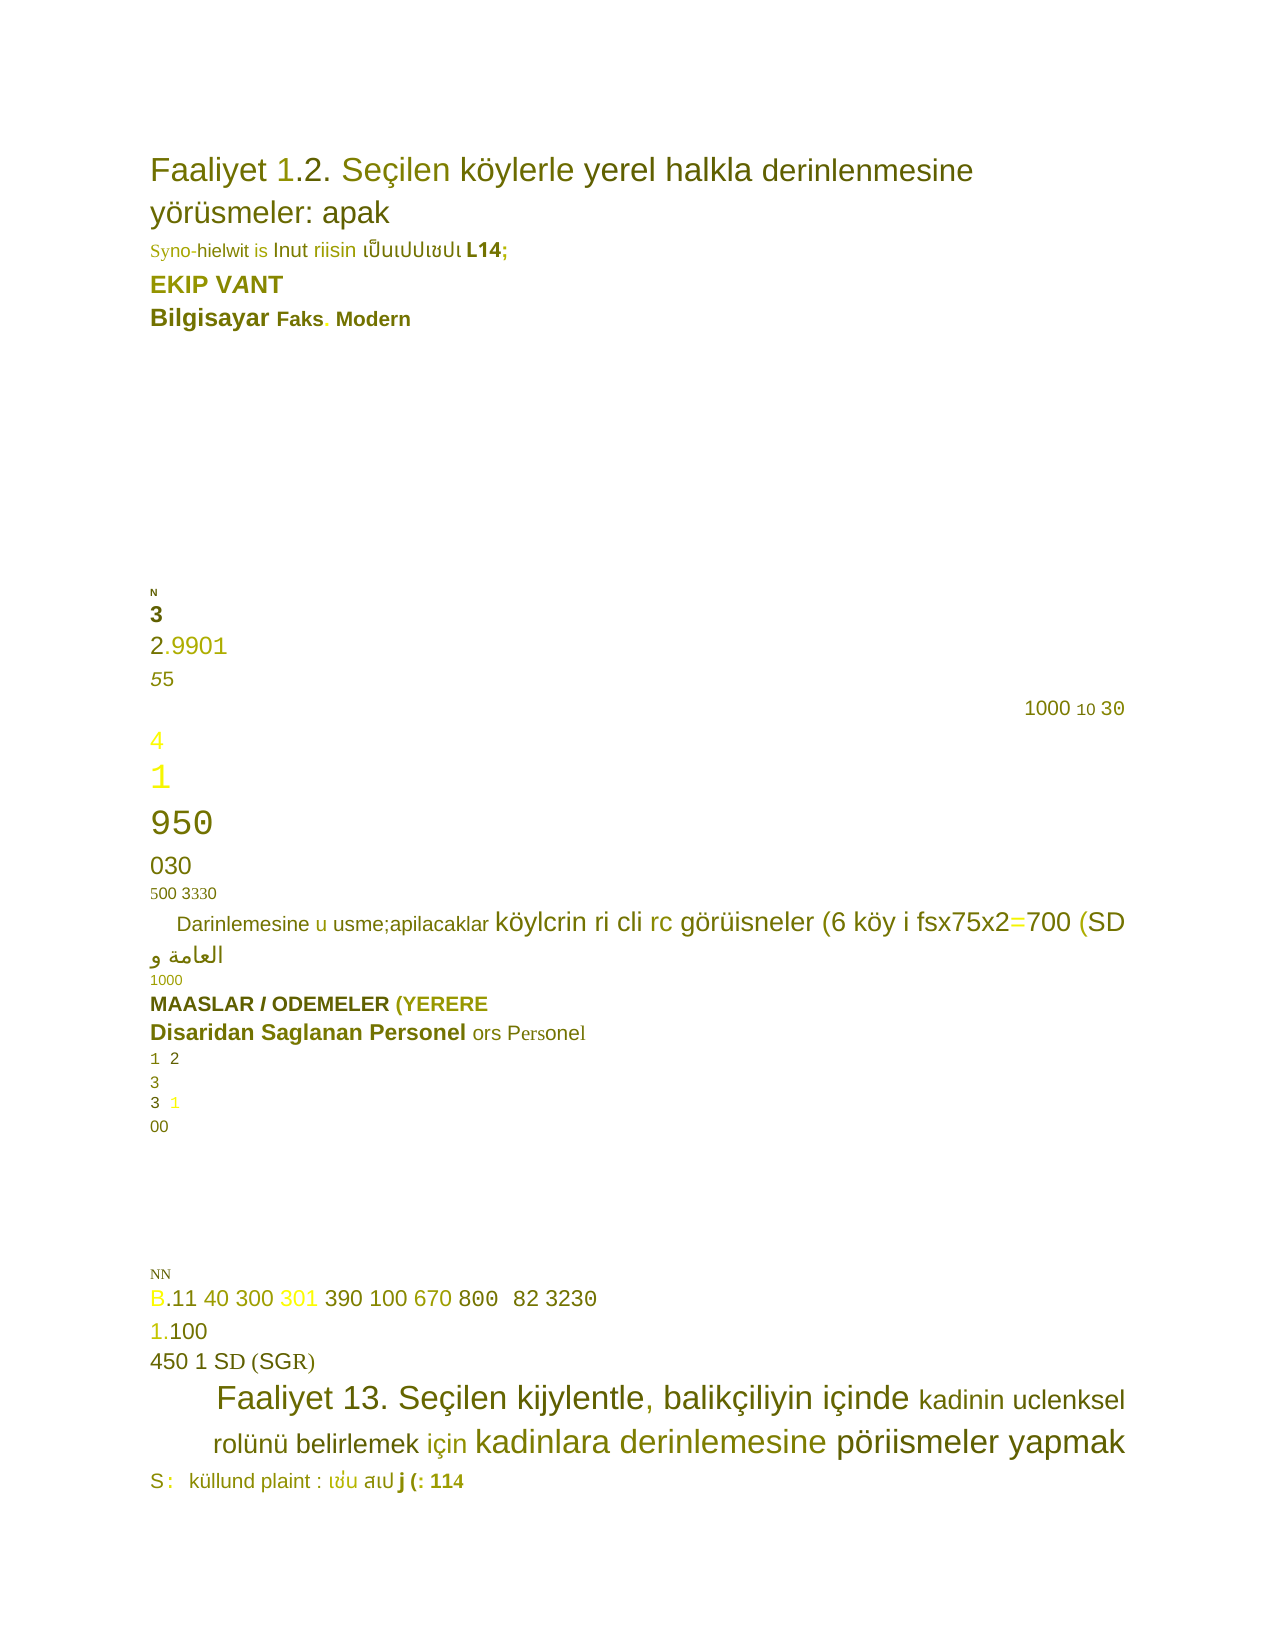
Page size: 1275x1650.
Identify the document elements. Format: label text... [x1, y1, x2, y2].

text S: küllund plaint : เช่น สเปj (: 114 [150, 1467, 1125, 1497]
text Bilgisayar Faks. Modern [150, 303, 1125, 332]
text 500 3330 [150, 884, 1125, 903]
text 1000 [150, 972, 1125, 989]
text العامة و [150, 942, 1125, 968]
text MAASLAR I ODEMELER (YERERE [150, 991, 1125, 1015]
text NN [150, 1266, 1125, 1283]
text 3 [150, 601, 1125, 627]
text Disaridan Saglanan Personel ors Personel [150, 1019, 1125, 1045]
text 450 1 SD (SGR) [150, 1348, 1125, 1374]
text Faaliyet 1.2. Seçilen köylerle yerel halkla derinlenmesine yörüsmeler: apak [150, 150, 1125, 230]
text 950 [150, 805, 1125, 845]
text Faaliyet 13. Seçilen kijylentle, balikçiliyin içinde kadinin uclenksel rolünü belirlemek için kadinlara derinlemesine pöriismeler yapmak [150, 1378, 1125, 1461]
text 1000 10 30 [150, 696, 1125, 722]
text 2.9901 [150, 631, 1125, 662]
text 1 [150, 759, 1125, 799]
text 1 2 [150, 1049, 1125, 1070]
text EKIP VANT [150, 270, 1125, 299]
text B.11 40 300 301 390 100 670 800 82 3230 [150, 1285, 1125, 1313]
text 4 [150, 726, 1125, 754]
text 00 [150, 1116, 1125, 1136]
text Darinlemesine u usme;apilacaklar köylcrin ri cli rc görüisneler (6 köy i fsx75x2=700 (SD [150, 906, 1125, 937]
text 55 [150, 666, 1125, 692]
text Syno-hielwit is Inut riisin เป็นเปปเชปเL14; [150, 235, 1125, 266]
text 3 1 [150, 1095, 1125, 1113]
text 030 [150, 851, 1125, 880]
text 1.100 [150, 1318, 1125, 1344]
text 3 [150, 1073, 1125, 1092]
